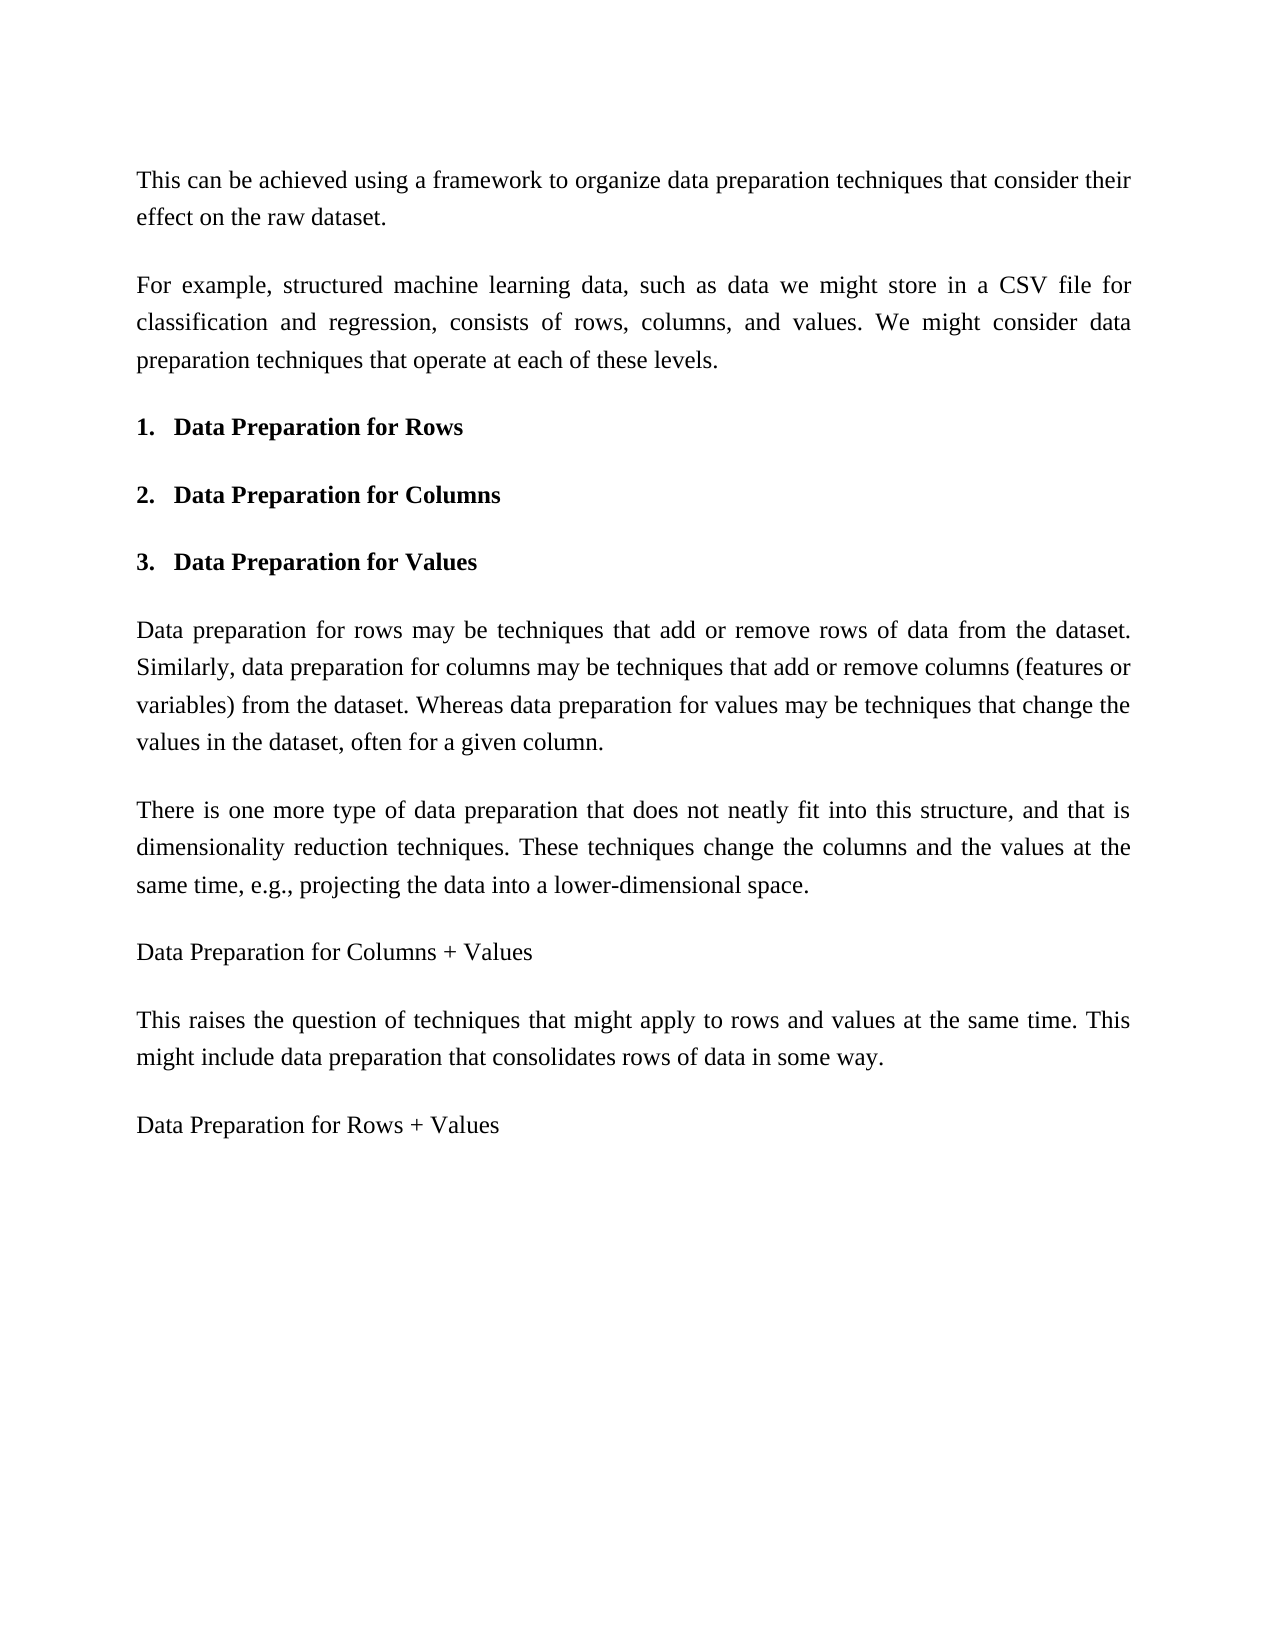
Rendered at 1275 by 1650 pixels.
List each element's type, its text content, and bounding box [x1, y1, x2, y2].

list Data Preparation for Columns + Values [136, 929, 1132, 966]
list Data Preparation for Rows + Values [136, 1101, 1132, 1139]
list Data Preparation for Rows [136, 404, 1132, 441]
list Data Preparation for Values [136, 539, 1132, 576]
text Data preparation for rows may be techniques that add or remove rows of data from the dataset. Similarly, data preparation for columns may be techniques that add or remove columns (features or variables) from the dataset. Whereas data preparation for values may be techniques that change the values in the dataset, often for a given column. [136, 606, 1132, 756]
list For example, structured machine learning data, such as data we might store in a CSV file for classification and regression, consists of rows, columns, and values. We might consider data preparation techniques that operate at each of these levels. [136, 261, 1132, 374]
list There is one more type of data preparation that does not neatly fit into this structure, and that is dimensionality reduction techniques. These techniques change the columns and the values at the same time, e.g., projecting the data into a lower-dimensional space. [136, 786, 1132, 899]
list This raises the question of techniques that might apply to rows and values at the same time. This might include data preparation that consolidates rows of data in some way. [136, 996, 1132, 1071]
list This can be achieved using a framework to organize data preparation techniques that consider their effect on the raw dataset. [136, 156, 1132, 231]
list Data Preparation for Columns [136, 471, 1132, 509]
